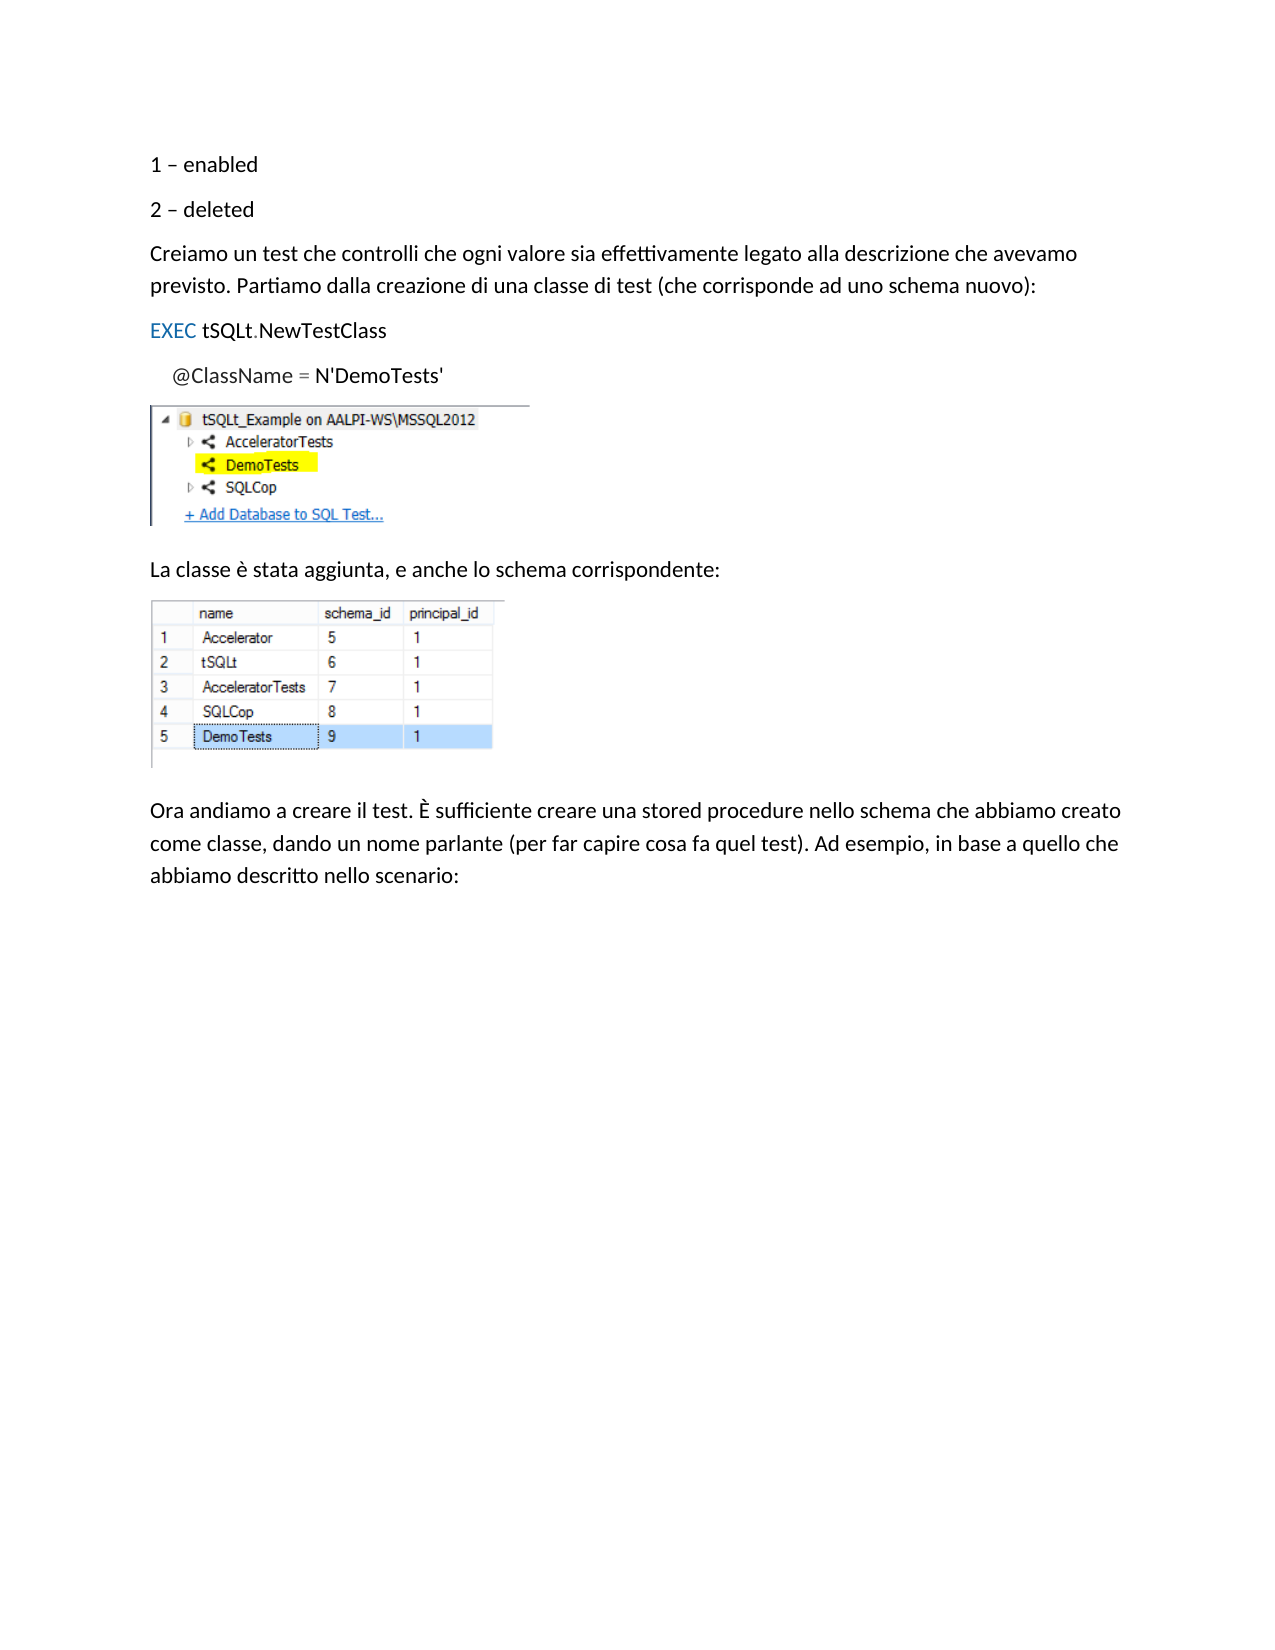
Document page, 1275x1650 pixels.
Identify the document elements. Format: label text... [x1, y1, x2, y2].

text @ClassName = N'DemoTests' [150, 361, 1125, 389]
picture [150, 599, 505, 768]
text 1 – enabled [150, 150, 1125, 178]
text La classe è stata aggiunta, e anche lo schema corrispondente: [150, 555, 1125, 583]
text 2 – deleted [150, 195, 1125, 223]
text EXEC tSQLt.NewTestClass [150, 316, 1125, 344]
text Ora andiamo a creare il test. È sufficiente creare una stored procedure nello schema che abbiamo creato come classe, dando un nome parlante (per far capire cosa fa quel test). Ad esempio, in base a quello che abbiamo descritto nello scenario: [150, 796, 1125, 889]
text Creiamo un test che controlli che ogni valore sia effettivamente legato alla descrizione che avevamo previsto. Partiamo dalla creazione di una classe di test (che corrisponde ad uno schema nuovo): [150, 239, 1125, 299]
picture [150, 405, 530, 526]
